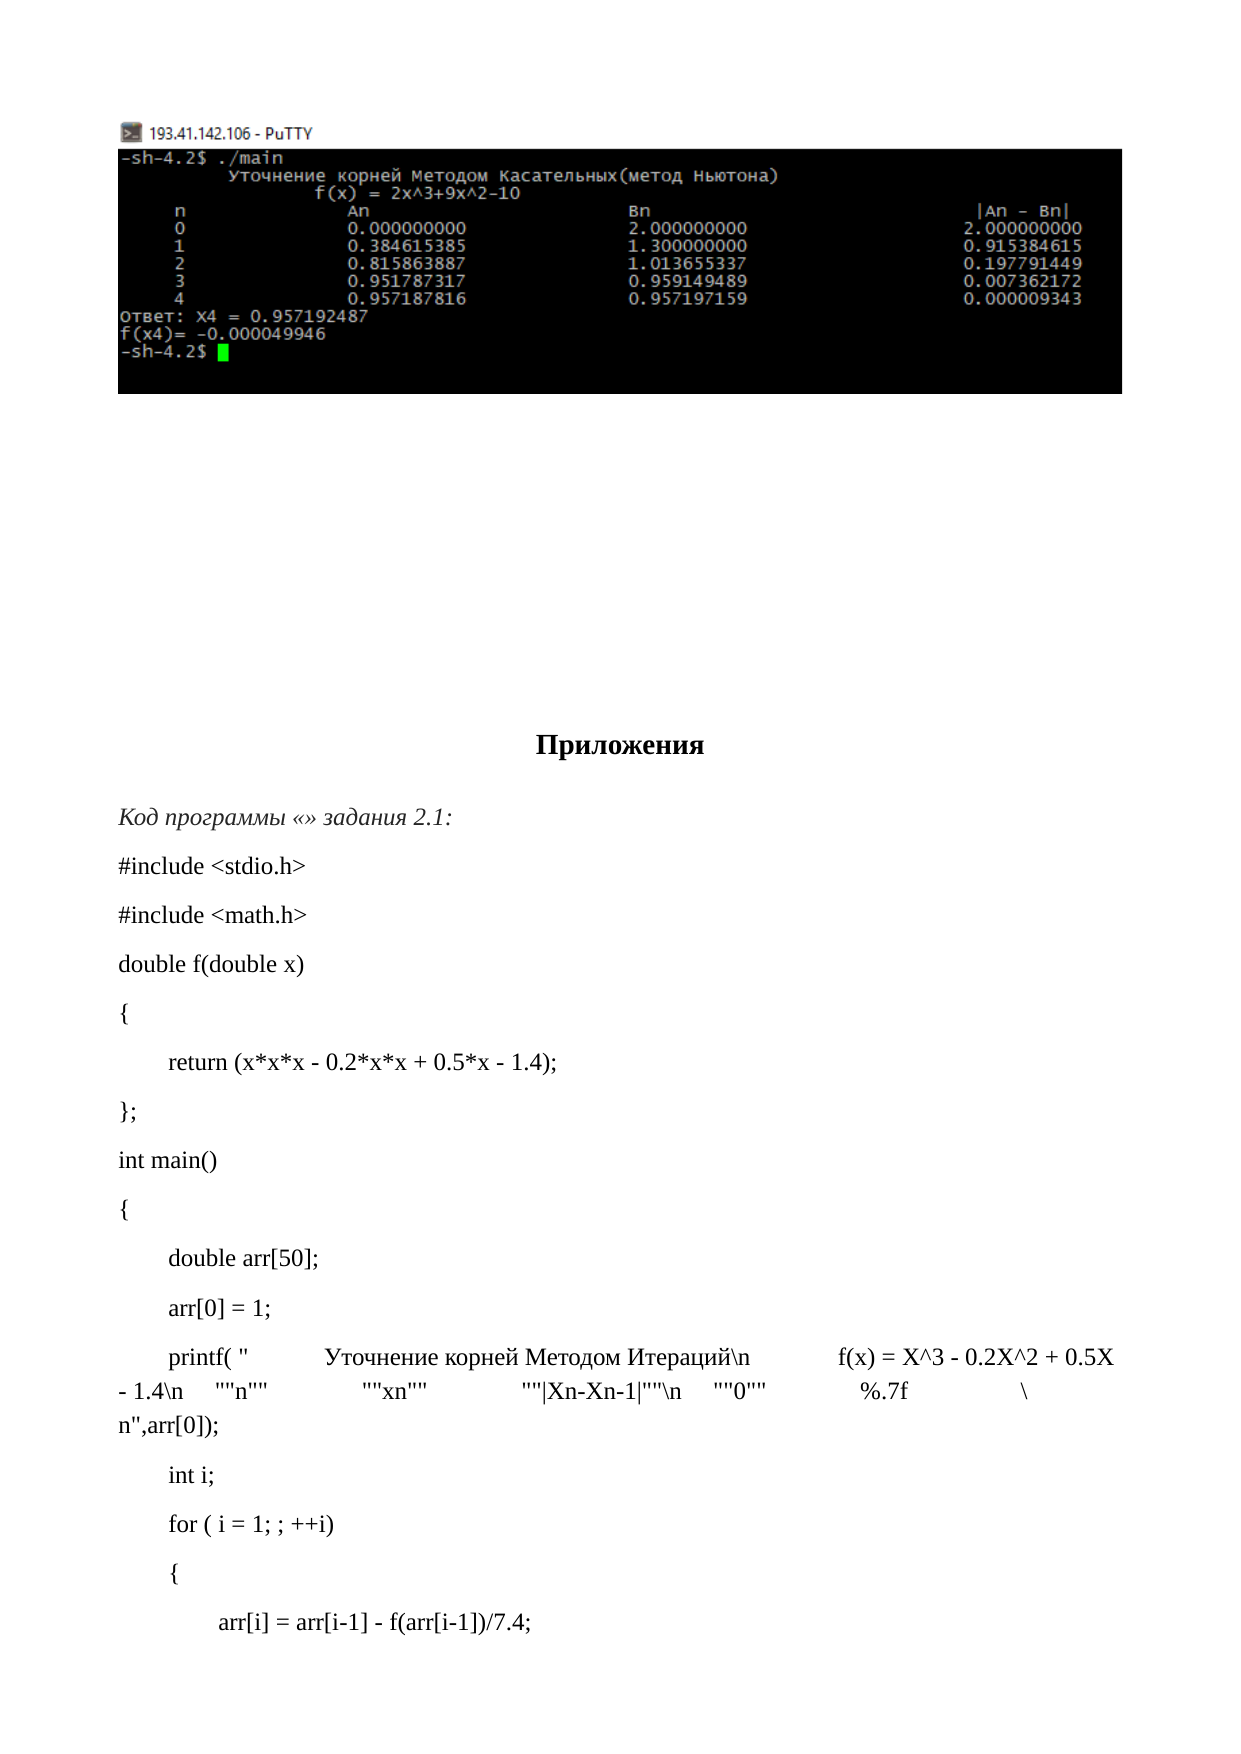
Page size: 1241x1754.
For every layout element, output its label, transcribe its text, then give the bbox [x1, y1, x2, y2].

text }; [118, 1096, 1122, 1125]
text #include <stdio.h> [118, 851, 1122, 880]
text double arr[50]; [118, 1243, 1122, 1272]
text Код программы «» задания 2.1: [118, 802, 1122, 831]
text int i; [118, 1460, 1122, 1488]
text { [118, 1194, 1122, 1223]
text return (x*x*x - 0.2*x*x + 0.5*x - 1.4); [118, 1047, 1122, 1076]
text #include <math.h> [118, 900, 1122, 929]
text { [118, 998, 1122, 1027]
text printf( " Уточнение корней Методом Итераций\n f(x) = X^3 - 0.2X^2 + 0.5X - 1.4\n ""n"" ""xn"" ""|Xn-Xn-1|""\n ""0"" %.7f \n",arr[0]); [118, 1342, 1122, 1439]
text arr[i] = arr[i-1] - f(arr[i-1])/7.4; [118, 1607, 1122, 1636]
text arr[0] = 1; [118, 1293, 1122, 1321]
subtitle Приложения [118, 727, 1122, 761]
text { [118, 1558, 1122, 1587]
picture [118, 118, 1123, 394]
text int main() [118, 1145, 1122, 1174]
text double f(double x) [118, 949, 1122, 978]
text for ( i = 1; ; ++i) [118, 1509, 1122, 1537]
